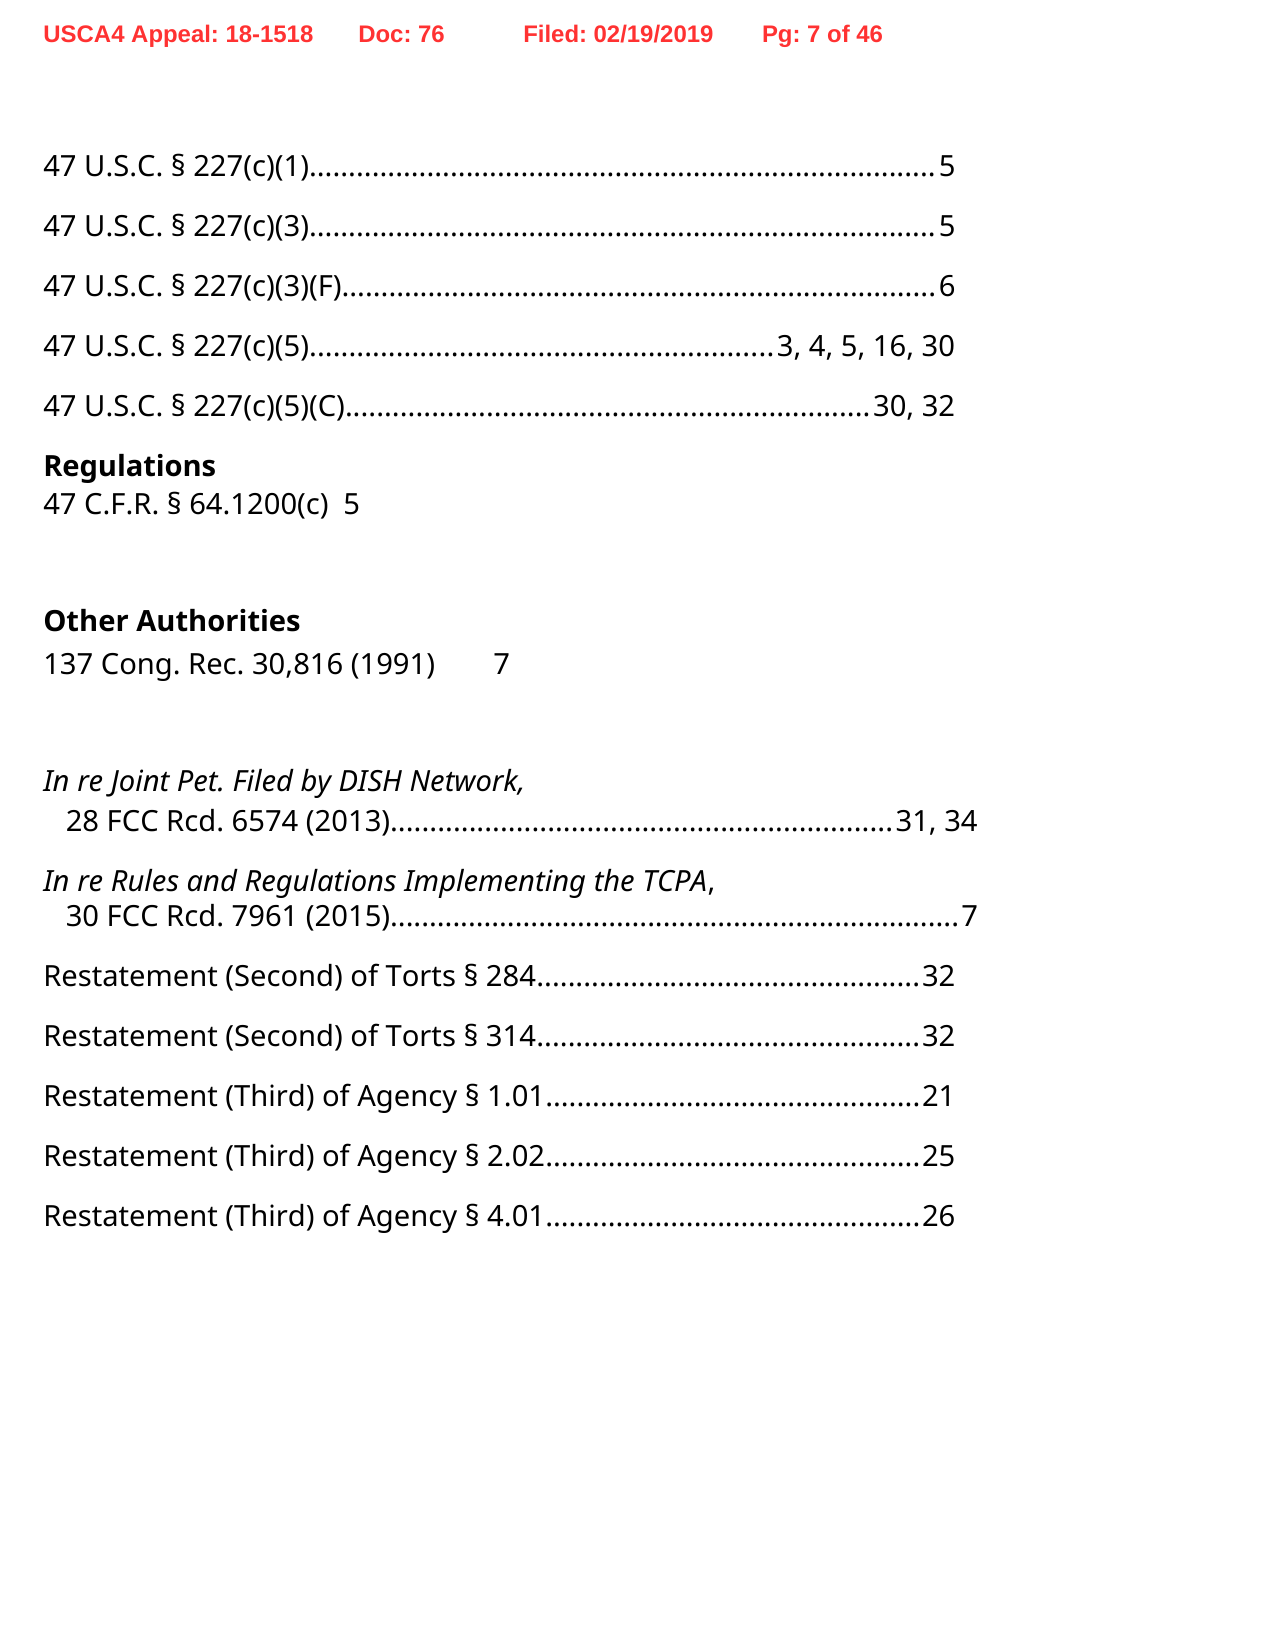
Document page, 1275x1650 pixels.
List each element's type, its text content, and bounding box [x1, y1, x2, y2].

text 137 Cong. Rec. 30,816 (1991) 7 In re Joint Pet. Filed by DISH Network, [43, 683, 883, 803]
text 47 U.S.C. § 227(c)(1) 5 [43, 148, 883, 183]
text Regulations [43, 449, 883, 483]
text 28 FCC Rcd. 6574 (2013) 31, 34 [66, 804, 883, 838]
text Restatement (Third) of Agency § 2.02 25 [43, 1139, 883, 1174]
text Restatement (Third) of Agency § 4.01 26 [43, 1199, 883, 1234]
text In re Rules and Regulations Implementing the TCPA, [43, 864, 883, 898]
text Restatement (Third) of Agency § 1.01 21 [43, 1079, 883, 1114]
text Restatement (Second) of Torts § 284 32 [43, 959, 883, 993]
text 47 U.S.C. § 227(c)(3)(F) 6 [43, 269, 883, 303]
text 47 U.S.C. § 227(c)(3) 5 [43, 209, 883, 243]
text USCA4 Appeal: 18-1518 Doc: 76 Filed: 02/19/2019 Pg: 7 of 46 [43, 20, 883, 48]
text 30 FCC Rcd. 7961 (2015) 7 [66, 899, 883, 933]
text 47 U.S.C. § 227(c)(5) 3, 4, 5, 16, 30 [43, 329, 883, 363]
text 47 C.F.R. § 64.1200(c) 5 Other Authorities [43, 524, 883, 644]
text 47 U.S.C. § 227(c)(5)(C) 30, 32 [43, 389, 883, 423]
text Restatement (Second) of Torts § 314 32 [43, 1019, 883, 1053]
